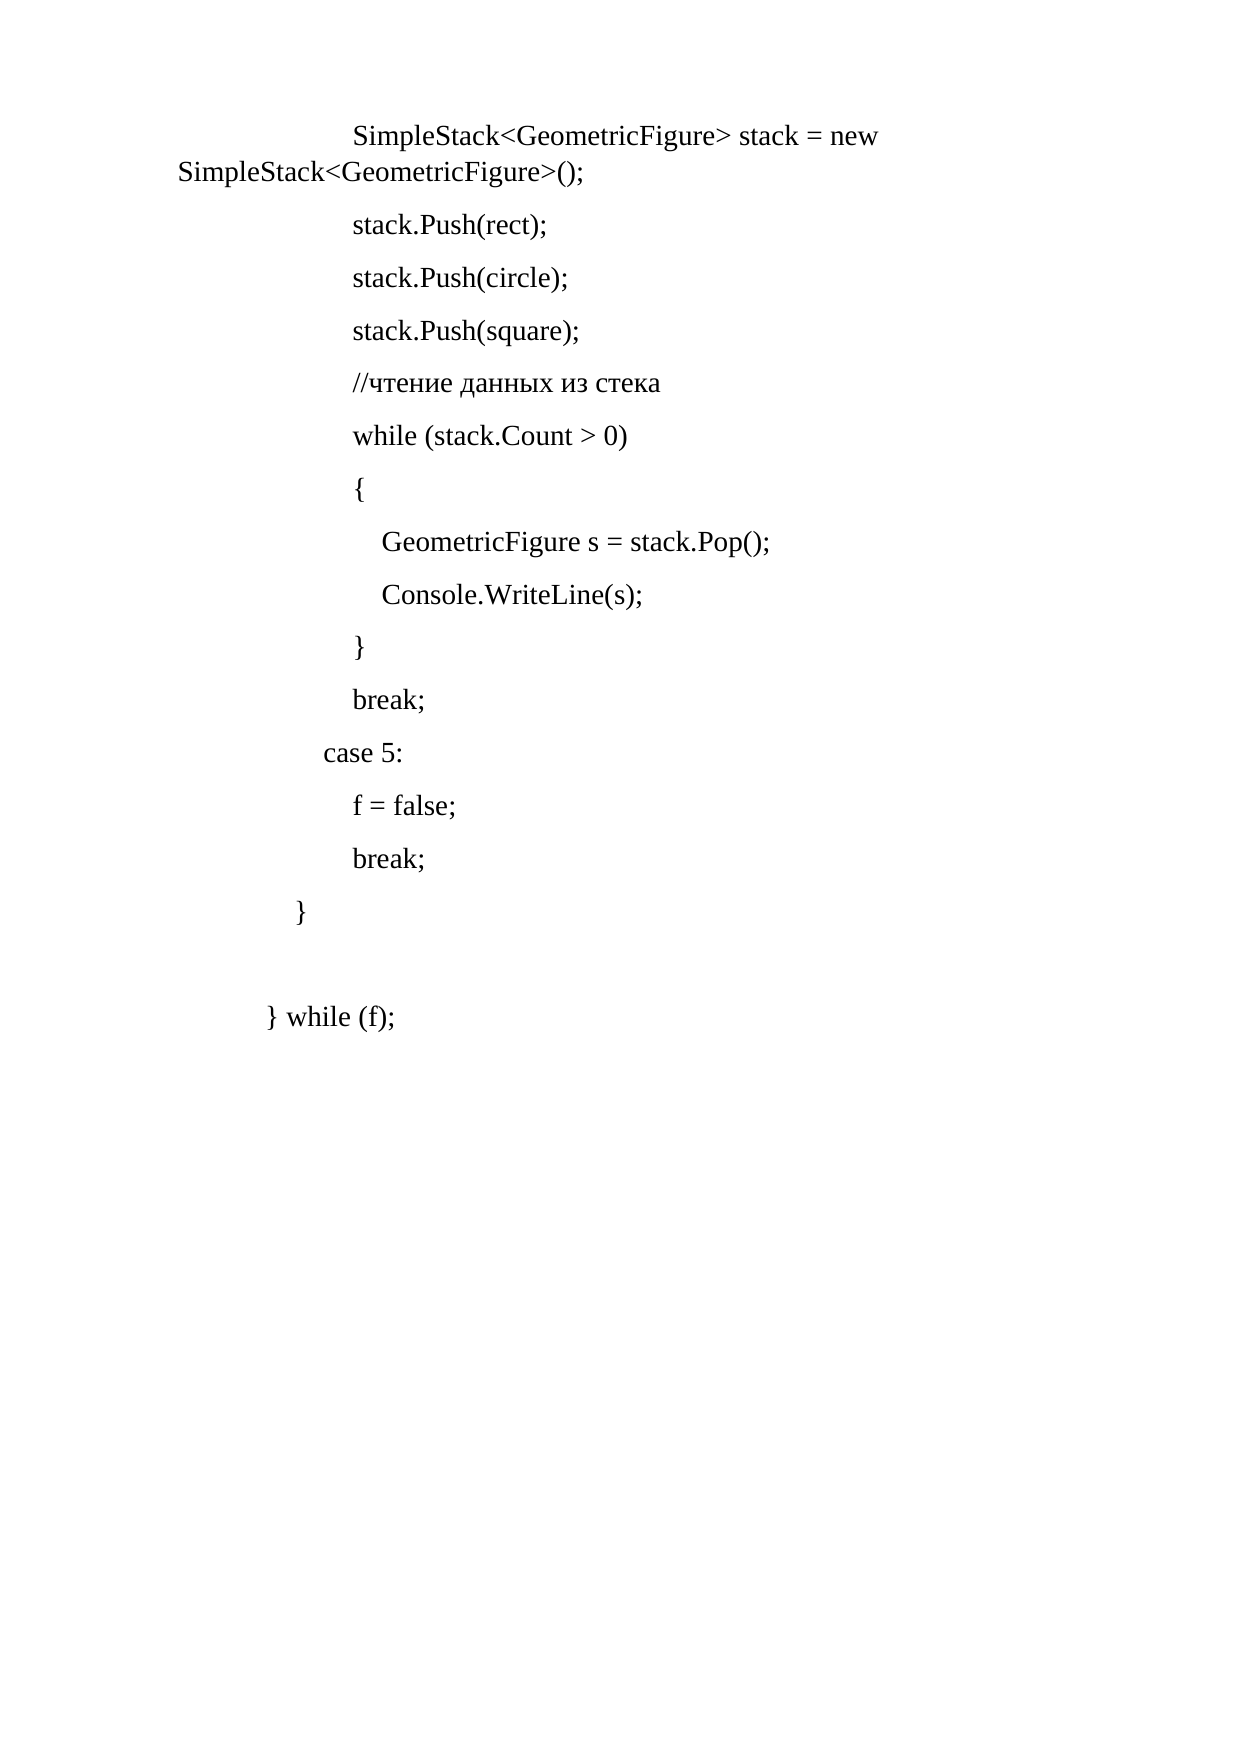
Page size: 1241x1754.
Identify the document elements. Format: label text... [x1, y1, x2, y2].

text stack.Push(square); [177, 313, 1152, 346]
text } [177, 629, 1152, 663]
text } while (f); [177, 999, 1152, 1033]
text GeometricFigure s = stack.Pop(); [177, 524, 1152, 557]
text break; [177, 682, 1152, 716]
text { [177, 471, 1152, 505]
text break; [177, 841, 1152, 874]
text while (stack.Count > 0) [177, 418, 1152, 452]
text f = false; [177, 788, 1152, 822]
text stack.Push(circle); [177, 260, 1152, 293]
text } [177, 894, 1152, 927]
text case 5: [177, 735, 1152, 769]
text SimpleStack<GeometricFigure> stack = new SimpleStack<GeometricFigure>(); [177, 118, 1152, 188]
text stack.Push(rect); [177, 207, 1152, 241]
text Console.WriteLine(s); [177, 577, 1152, 610]
text //чтение данных из стека [177, 366, 1152, 399]
